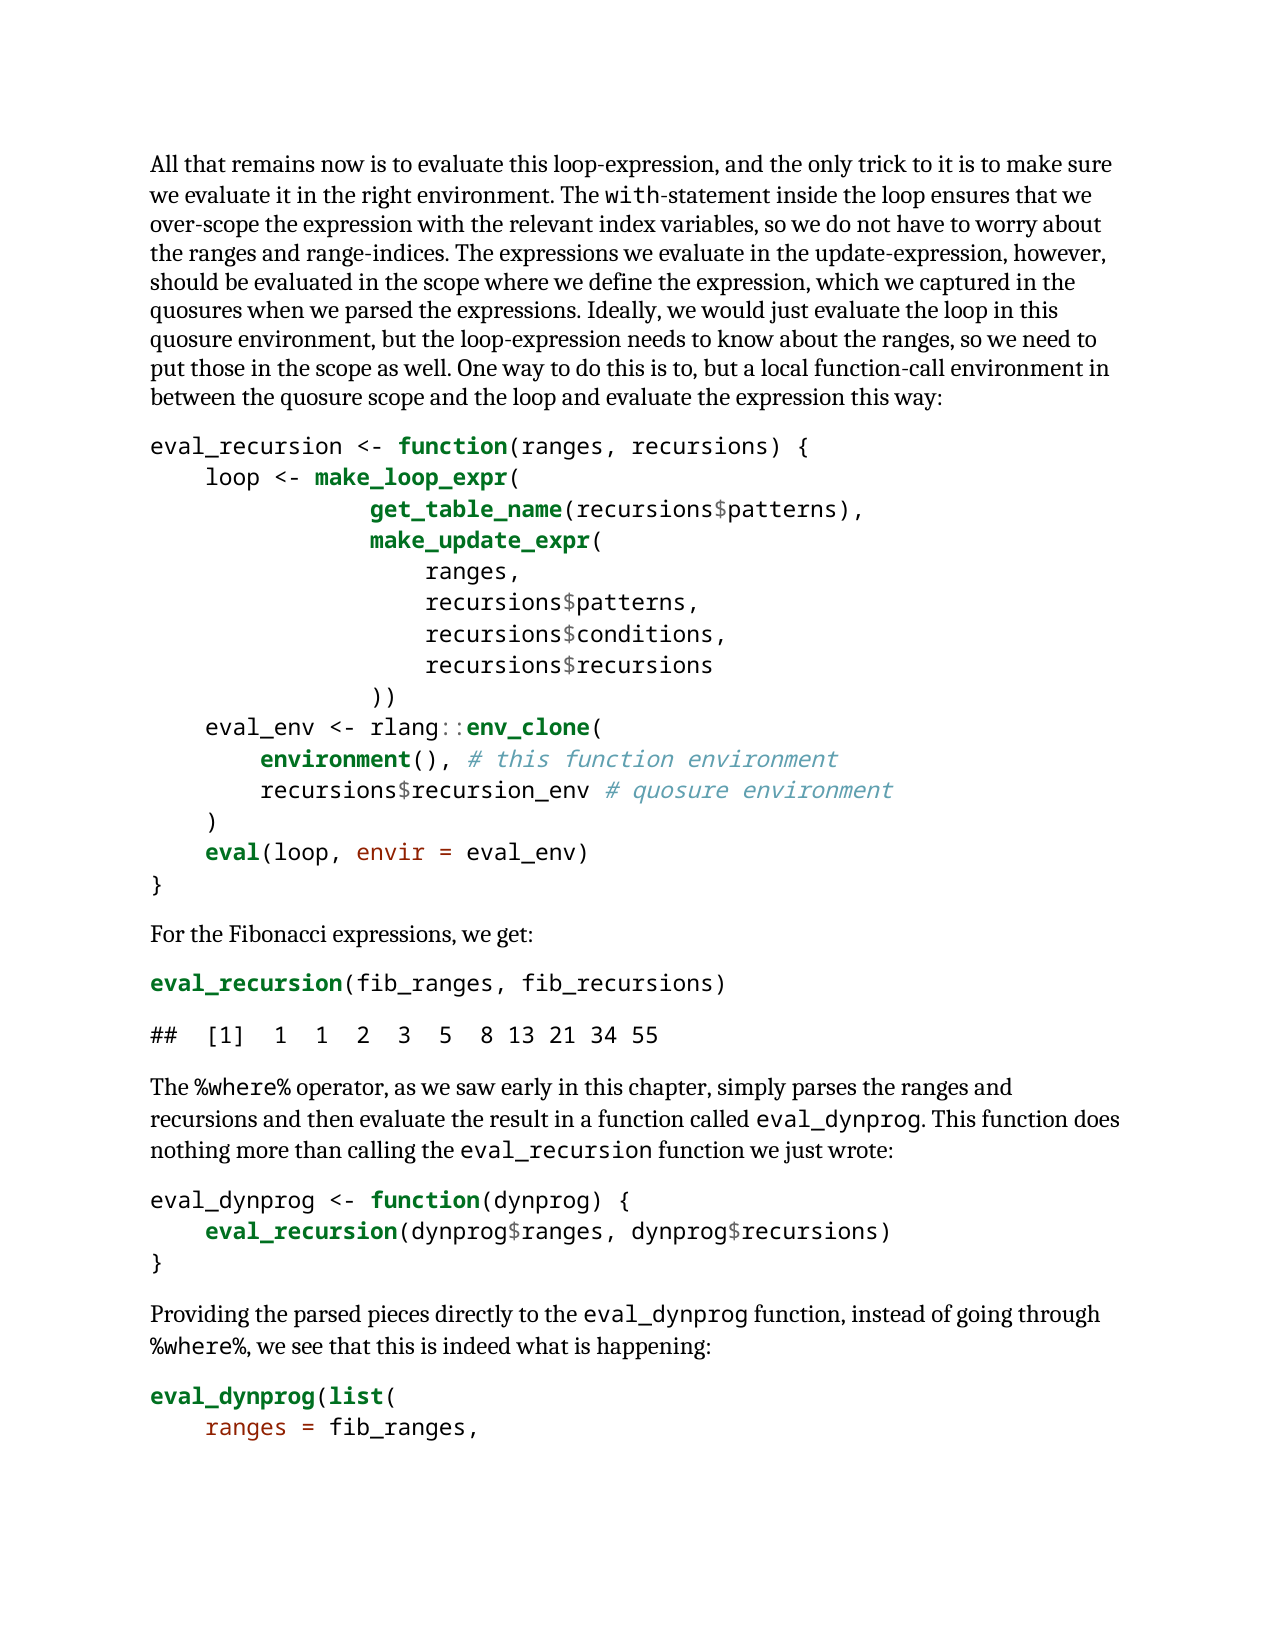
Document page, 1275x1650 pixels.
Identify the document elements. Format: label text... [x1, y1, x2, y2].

text eval_recursion <- function(ranges, recursions) { loop <- make_loop_expr( get_table_name(recursions$patterns), make_update_expr( ranges, recursions$patterns, recursions$conditions, recursions$recursions )) eval_env <- rlang::env_clone( environment(), # this function environment recursions$recursion_env # quosure environment ) eval(loop, envir = eval_env) } [150, 430, 1125, 899]
text eval_dynprog <- function(dynprog) { eval_recursion(dynprog$ranges, dynprog$recursions) } [150, 1184, 1125, 1277]
text For the Fibonacci expressions, we get: [150, 919, 1125, 948]
text ## [1] 1 1 2 3 5 8 13 21 34 55 [150, 1019, 1125, 1050]
text The %where% operator, as we saw early in this chapter, simply parses the ranges and recursions and then evaluate the result in a function called eval_dynprog. This function does nothing more than calling the eval_recursion function we just wrote: [150, 1071, 1125, 1165]
text Providing the parsed pieces directly to the eval_dynprog function, instead of going through %where%, we see that this is indeed what is happening: [150, 1298, 1125, 1361]
text eval_recursion(fib_ranges, fib_recursions) [150, 967, 1125, 998]
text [150, 1379, 1125, 1442]
text All that remains now is to evaluate this loop-expression, and the only trick to it is to make sure we evaluate it in the right environment. The with-statement inside the loop ensures that we over-scope the expression with the relevant index variables, so we do not have to worry about the ranges and range-indices. The expressions we evaluate in the update-expression, however, should be evaluated in the scope where we define the expression, which we captured in the quosures when we parsed the expressions. Ideally, we would just evaluate the loop in this quosure environment, but the loop-expression needs to know about the ranges, so we need to put those in the scope as well. One way to do this is to, but a local function-call environment in between the quosure scope and the loop and evaluate the expression this way: [150, 150, 1125, 411]
